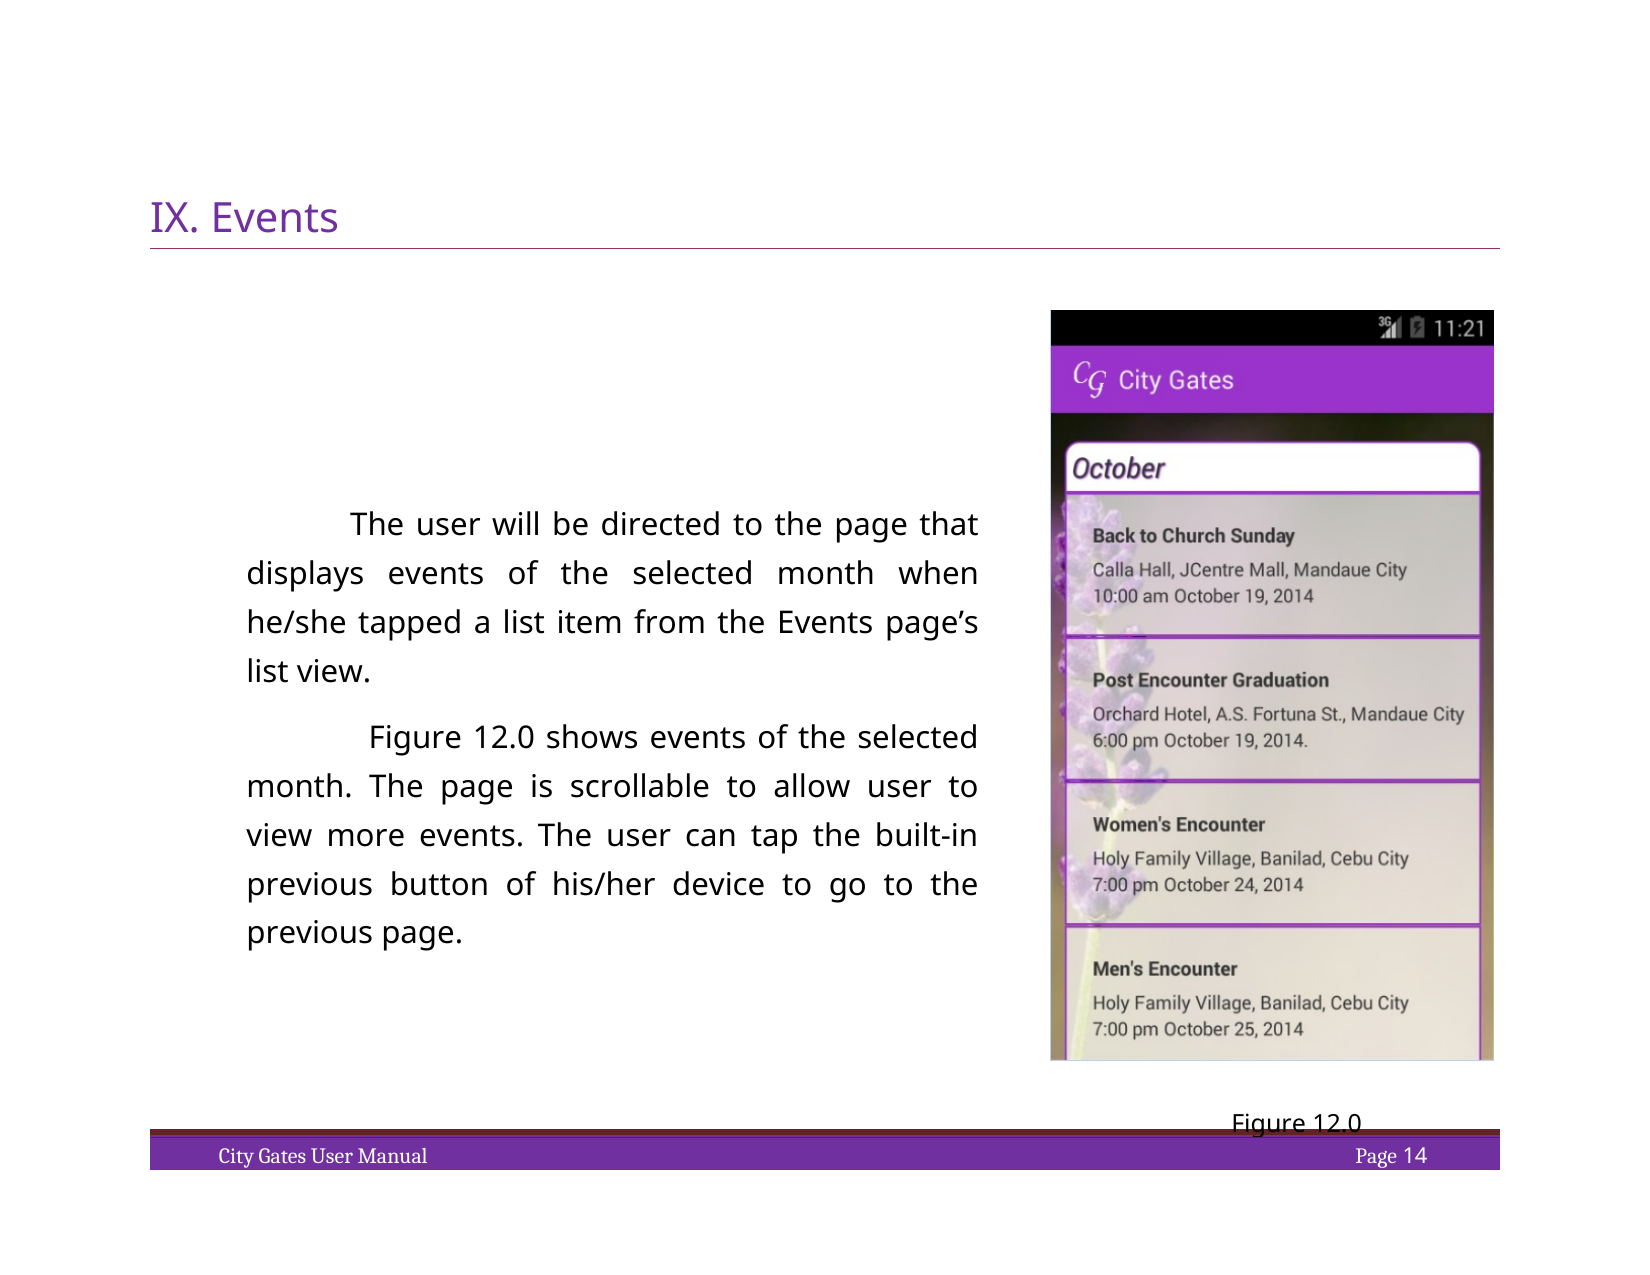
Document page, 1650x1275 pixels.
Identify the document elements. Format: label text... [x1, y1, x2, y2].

subtitle IX. Events [150, 187, 1500, 248]
picture [1050, 310, 1494, 1061]
